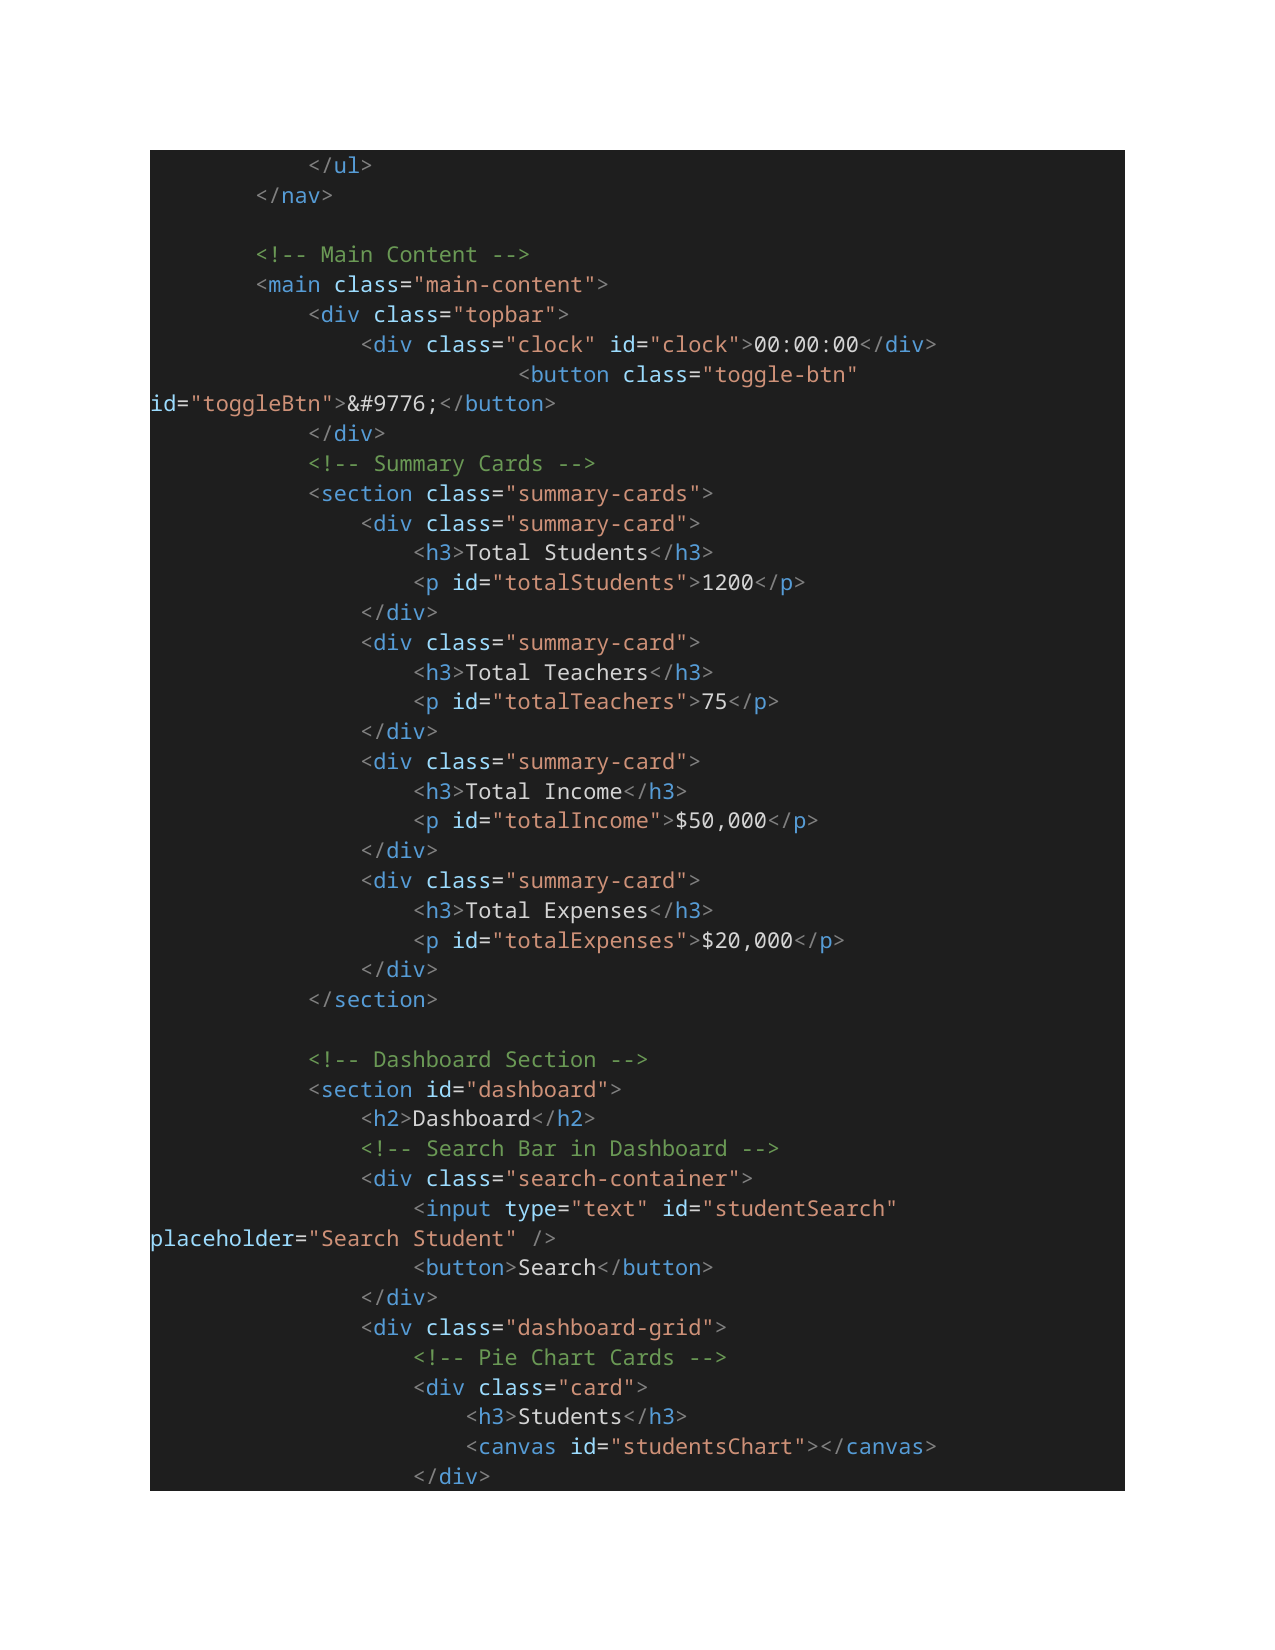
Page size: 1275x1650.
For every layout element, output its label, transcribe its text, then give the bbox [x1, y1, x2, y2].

text <h3>Students</h3> [150, 1401, 1125, 1431]
text </div> [150, 597, 1125, 627]
text <div class="topbar"> [150, 299, 1125, 329]
text <p id="totalIncome">$50,000</p> [150, 805, 1125, 835]
text <input type="text" id="studentSearch" placeholder="Search Student" /> [150, 1193, 1125, 1252]
text <h3>Total Income</h3> [150, 776, 1125, 805]
text <button>Search</button> [150, 1252, 1125, 1282]
text <div class="card"> [150, 1371, 1125, 1401]
text <p id="totalExpenses">$20,000</p> [150, 924, 1125, 954]
text <p id="totalTeachers">75</p> [150, 686, 1125, 716]
text <div class="clock" id="clock">00:00:00</div> [150, 329, 1125, 358]
text <div class="summary-card"> [150, 865, 1125, 895]
text <canvas id="studentsChart"></canvas> [150, 1431, 1125, 1461]
text <h3>Total Teachers</h3> [150, 656, 1125, 686]
text <!-- Pie Chart Cards --> [150, 1342, 1125, 1371]
text <main class="main-content"> [150, 269, 1125, 299]
text <!-- Dashboard Section --> [150, 1044, 1125, 1073]
text <h3>Total Expenses</h3> [150, 895, 1125, 924]
text <div class="summary-card"> [150, 746, 1125, 776]
text </div> [150, 716, 1125, 746]
text <p id="totalStudents">1200</p> [150, 567, 1125, 597]
text <div class="summary-card"> [150, 627, 1125, 656]
text <button class="toggle-btn" id="toggleBtn">&#9776;</button> [150, 358, 1125, 418]
text </div> [150, 1282, 1125, 1312]
text <div class="dashboard-grid"> [150, 1312, 1125, 1342]
text <!-- Main Content --> [150, 239, 1125, 269]
text </div> [150, 954, 1125, 984]
text <!-- Summary Cards --> [150, 448, 1125, 478]
text <!-- Search Bar in Dashboard --> [150, 1133, 1125, 1163]
text </ul> [150, 150, 1125, 180]
text <section class="summary-cards"> [150, 478, 1125, 507]
text <h3>Total Students</h3> [150, 537, 1125, 567]
text <div class="summary-card"> [150, 507, 1125, 537]
text </div> [150, 418, 1125, 448]
text </section> [150, 984, 1125, 1014]
text </nav> [150, 180, 1125, 209]
text </div> [150, 1461, 1125, 1491]
text <div class="search-container"> [150, 1163, 1125, 1193]
text <h2>Dashboard</h2> [150, 1103, 1125, 1133]
text <section id="dashboard"> [150, 1073, 1125, 1103]
text </div> [150, 835, 1125, 865]
